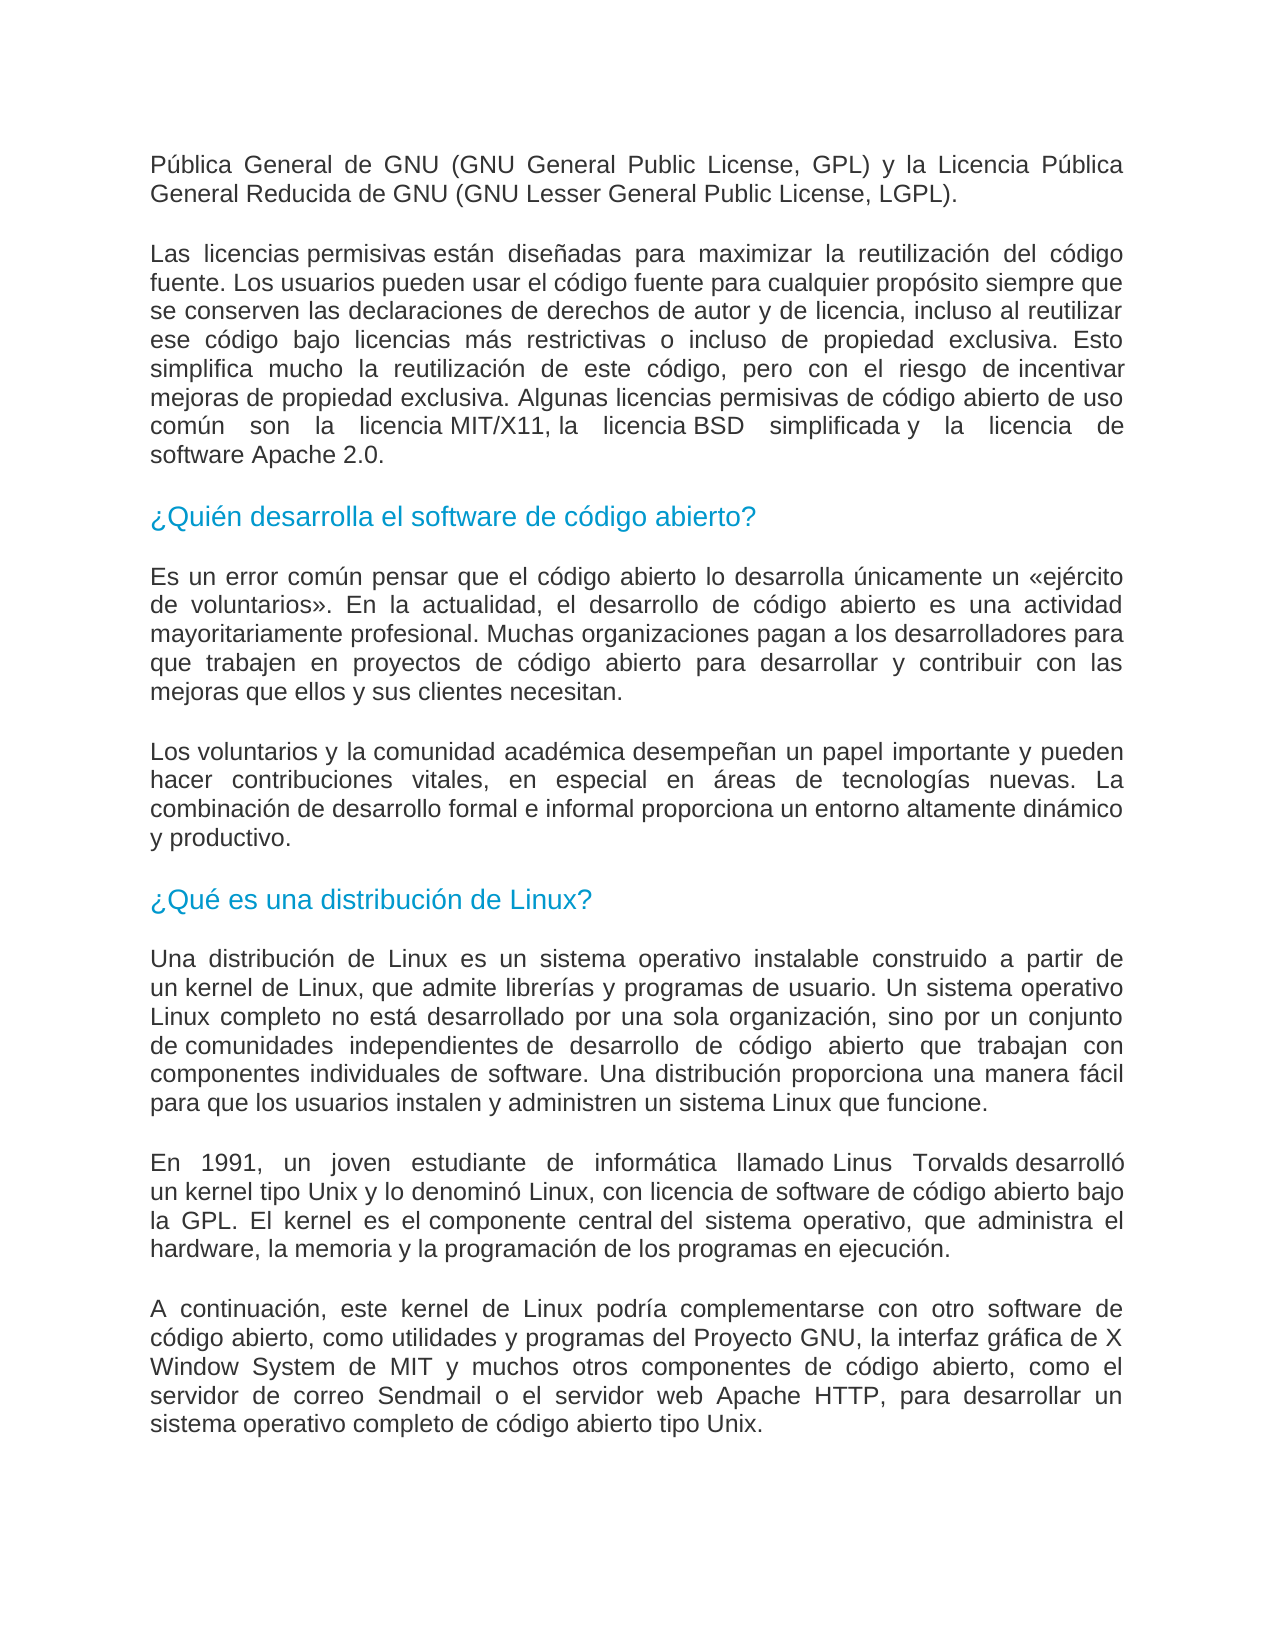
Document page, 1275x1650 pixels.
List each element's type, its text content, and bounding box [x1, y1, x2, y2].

text ¿Quién desarrolla el software de código abierto? [150, 500, 1125, 532]
text A continuación, este kernel de Linux podría complementarse con otro software de código abierto, como utilidades y programas del Proyecto GNU, la interfaz gráfica de X Window System de MIT y muchos otros componentes de código abierto, como el servidor de correo Sendmail o el servidor web Apache HTTP, para desarrollar un sistema operativo completo de código abierto tipo Unix. [150, 1294, 1125, 1438]
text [150, 150, 1125, 207]
text Las licencias permisivas están diseñadas para maximizar la reutilización del código fuente. Los usuarios pueden usar el código fuente para cualquier propósito siempre que se conserven las declaraciones de derechos de autor y de licencia, incluso al reutilizar ese código bajo licencias más restrictivas o incluso de propiedad exclusiva. Esto simplifica mucho la reutilización de este código, pero con el riesgo de incentivar mejoras de propiedad exclusiva. Algunas licencias permisivas de código abierto de uso común son la licencia MIT/X11, la licencia BSD simplificada y la licencia de software Apache 2.0. [150, 239, 1125, 469]
text ¿Qué es una distribución de Linux? [150, 883, 1125, 915]
text Los voluntarios y la comunidad académica desempeñan un papel importante y pueden hacer contribuciones vitales, en especial en áreas de tecnologías nuevas. La combinación de desarrollo formal e informal proporciona un entorno altamente dinámico y productivo. [150, 737, 1125, 852]
text Una distribución de Linux es un sistema operativo instalable construido a partir de un kernel de Linux, que admite librerías y programas de usuario. Un sistema operativo Linux completo no está desarrollado por una sola organización, sino por un conjunto de comunidades independientes de desarrollo de código abierto que trabajan con componentes individuales de software. Una distribución proporciona una manera fácil para que los usuarios instalen y administren un sistema Linux que funcione. [150, 944, 1125, 1117]
text Es un error común pensar que el código abierto lo desarrolla únicamente un «ejército de voluntarios». En la actualidad, el desarrollo de código abierto es una actividad mayoritariamente profesional. Muchas organizaciones pagan a los desarrolladores para que trabajen en proyectos de código abierto para desarrollar y contribuir con las mejoras que ellos y sus clientes necesitan. [150, 562, 1125, 705]
text En 1991, un joven estudiante de informática llamado Linus Torvalds desarrolló un kernel tipo Unix y lo denominó Linux, con licencia de software de código abierto bajo la GPL. El kernel es el componente central del sistema operativo, que administra el hardware, la memoria y la programación de los programas en ejecución. [150, 1148, 1125, 1263]
